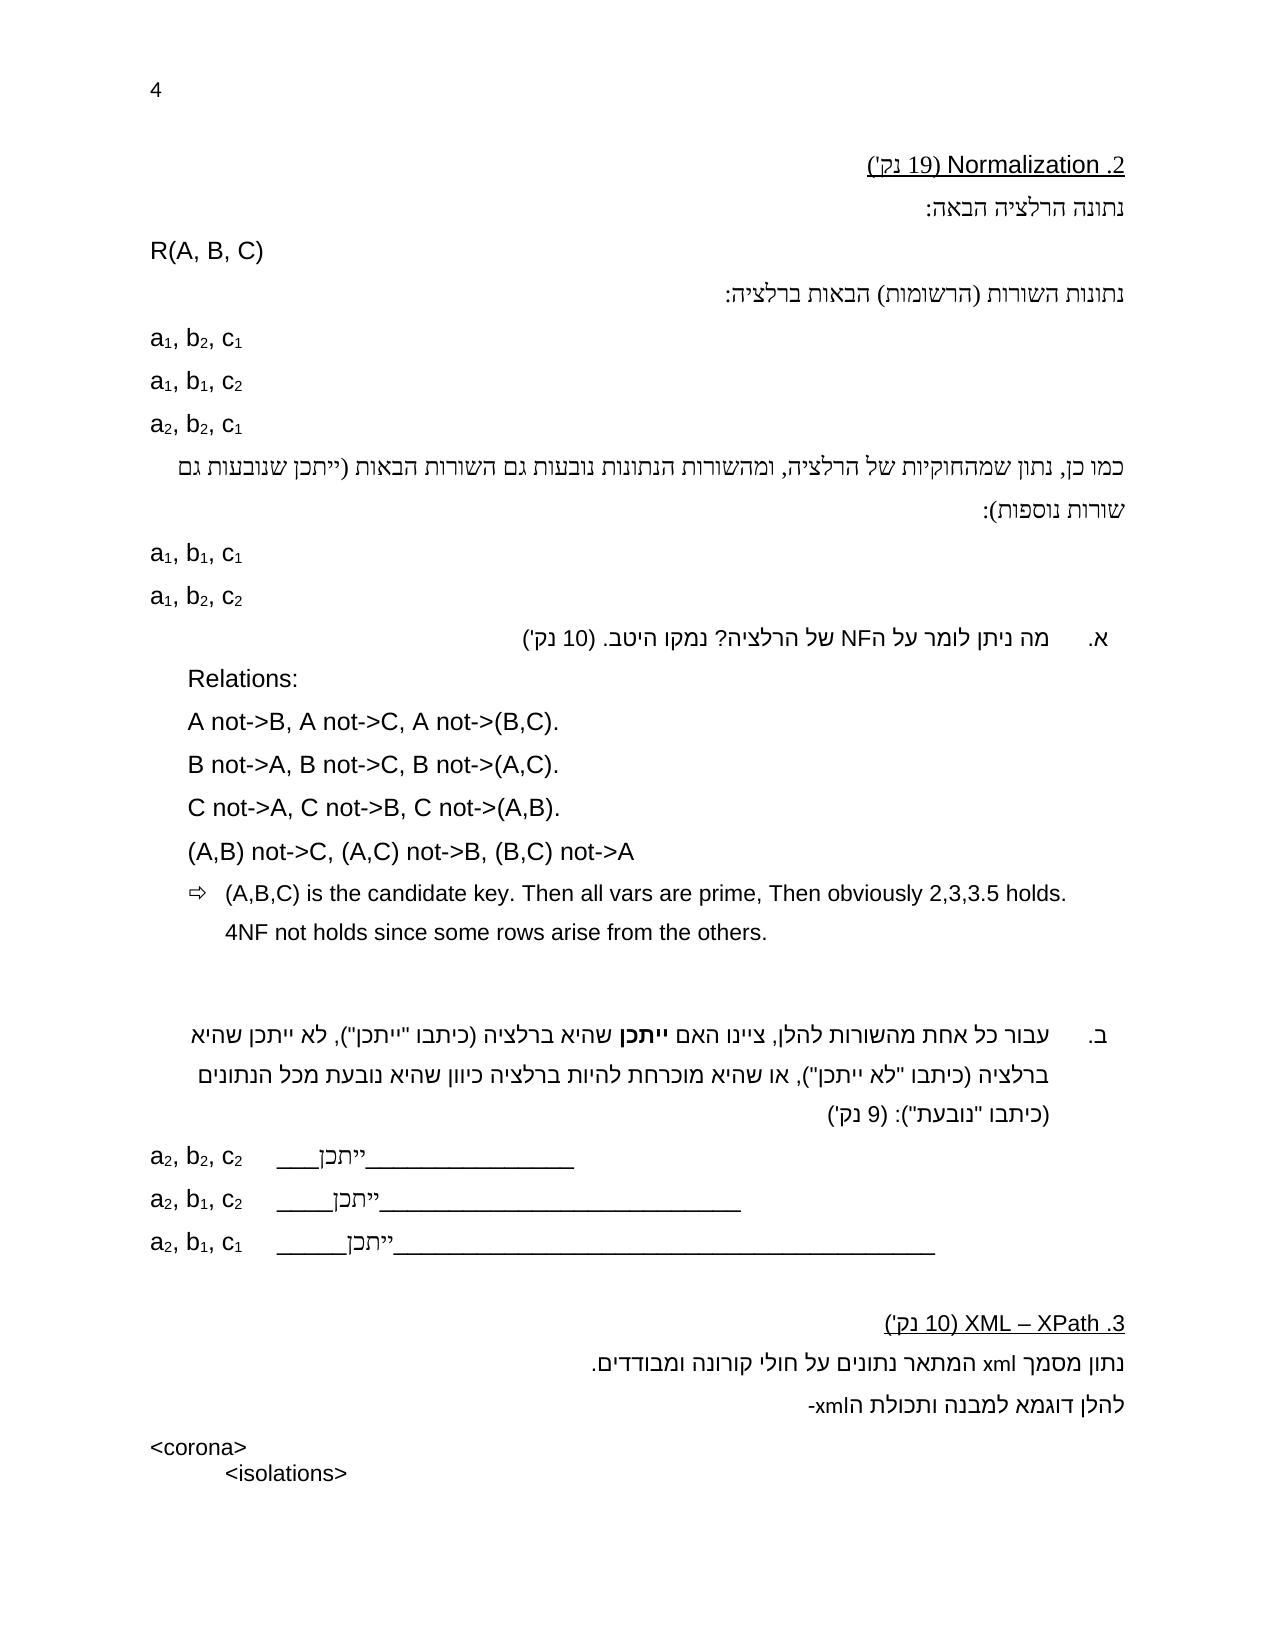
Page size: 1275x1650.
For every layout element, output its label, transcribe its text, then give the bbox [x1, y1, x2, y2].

list <corona> [150, 1433, 1125, 1460]
list מה ניתן לומר על הNF של הרלציה? נמקו היטב. (10 נק') [150, 624, 1087, 651]
text a2, b1, c1 _____ייתכן_______________________________________ [150, 1227, 1125, 1256]
text a2, b2, c1 [150, 409, 1125, 438]
text a1, b1, c2 [150, 366, 1125, 394]
list עבור כל אחת מהשורות להלן, ציינו האם ייתכן שהיא ברלציה (כיתבו "ייתכן"), לא ייתכן שהיא ברלציה (כיתבו "לא ייתכן"), או שהיא מוכרחת להיות ברלציה כיוון שהיא נובעת מכל הנתונים (כיתבו "נובעת"): (9 נק') [150, 1022, 1087, 1128]
text B not->A, B not->C, B not->(A,C). [187, 750, 1125, 779]
text נתונה הרלציה הבאה: [150, 193, 1125, 222]
text 2. Normalization (19 נק') [150, 150, 1125, 179]
text a1, b1, c1 [150, 538, 1125, 567]
list להלן דוגמא למבנה ותכולת הxml- [150, 1392, 1125, 1419]
text a1, b2, c2 [150, 581, 1125, 610]
text a2, b2, c2 ___ייתכן_______________ [150, 1141, 1125, 1170]
text נתונות השורות (הרשומות) הבאות ברלציה: [150, 279, 1125, 308]
list <isolations> [150, 1460, 1125, 1486]
text a1, b2, c1 [150, 323, 1125, 351]
text C not->A, C not->B, C not->(A,B). [187, 793, 1125, 822]
text כמו כן, נתון שמהחוקיות של הרלציה, ומהשורות הנתונות נובעות גם השורות הבאות (ייתכן שנובעות גם שורות נוספות): [150, 452, 1125, 524]
text R(A, B, C) [150, 236, 1125, 265]
list 4NF not holds since some rows arise from the others. [225, 919, 1125, 945]
list נתון מסמך xml המתאר נתונים על חולי קורונה ומבודדים. [150, 1349, 1125, 1378]
text A not->B, A not->C, A not->(B,C). [187, 707, 1125, 736]
list (A,B,C) is the candidate key. Then all vars are prime, Then obviously 2,3,3.5 holds. [187, 879, 1125, 906]
text a2, b1, c2 ____ייתכן__________________________ [150, 1184, 1125, 1213]
text Relations: [187, 664, 1125, 693]
list 3. XML – XPath (10 נק') [150, 1310, 1125, 1336]
text (A,B) not->C, (A,C) not->B, (B,C) not->A [187, 836, 1125, 865]
